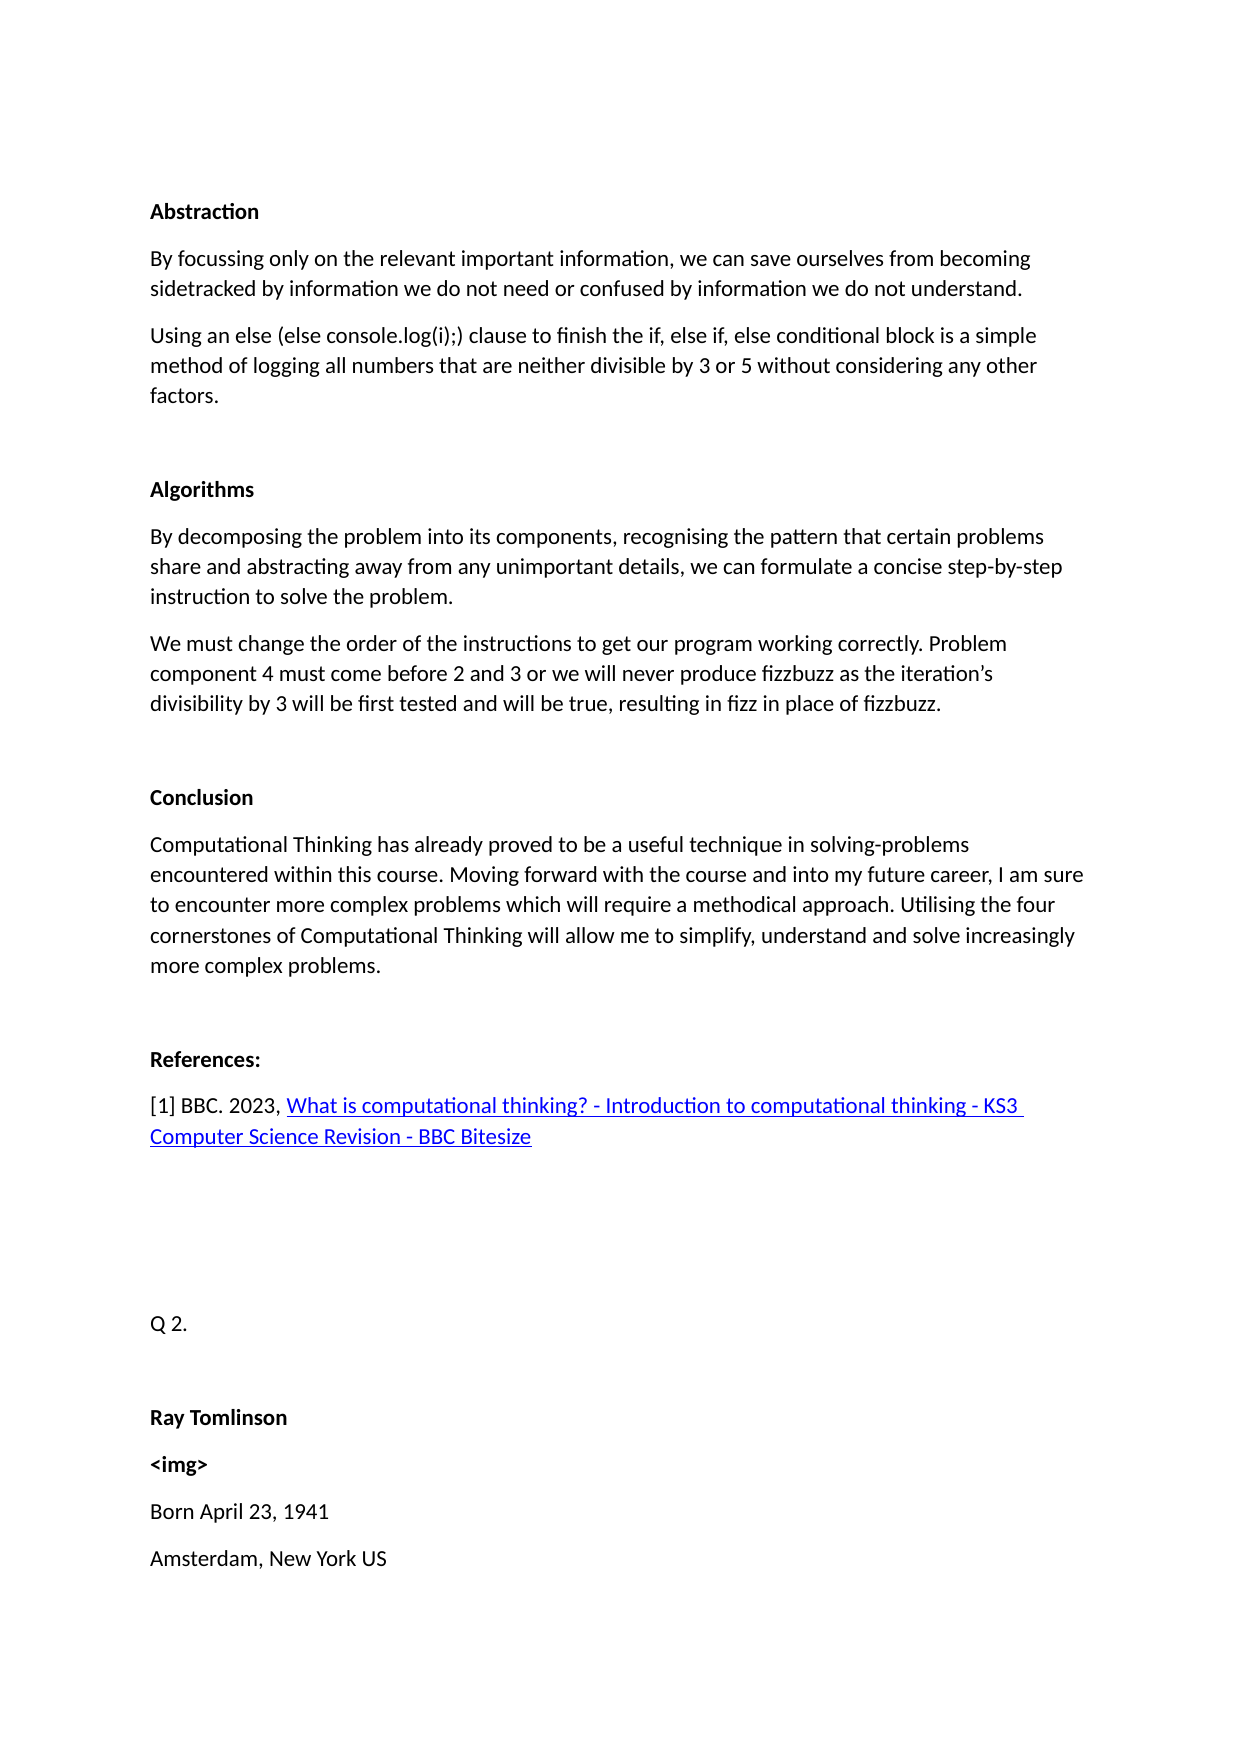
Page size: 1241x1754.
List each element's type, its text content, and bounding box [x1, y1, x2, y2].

text Ray Tomlinson [150, 1403, 1090, 1431]
text Born April 23, 1941 [150, 1497, 1090, 1525]
text [1] BBC. 2023, What is computational thinking? - Introduction to computational thinking - KS3 Computer Science Revision - BBC Bitesize [150, 1092, 1090, 1150]
text Algorithms [150, 475, 1090, 503]
text Abstraction [150, 197, 1090, 225]
text Conclusion [150, 783, 1090, 811]
text Using an else (else console.log(i);) clause to finish the if, else if, else conditional block is a simple method of logging all numbers that are neither divisible by 3 or 5 without considering any other factors. [150, 321, 1090, 409]
text Q 2. [150, 1309, 1090, 1337]
text Computational Thinking has already proved to be a useful technique in solving-problems encountered within this course. Moving forward with the course and into my future career, I am sure to encounter more complex problems which will require a methodical approach. Utilising the four cornerstones of Computational Thinking will allow me to simplify, understand and solve increasingly more complex problems. [150, 830, 1090, 979]
text References: [150, 1045, 1090, 1073]
text By decomposing the problem into its components, recognising the pattern that certain problems share and abstracting away from any unimportant details, we can formulate a concise step-by-step instruction to solve the problem. [150, 522, 1090, 610]
text <img> [150, 1450, 1090, 1478]
text By focussing only on the relevant important information, we can save ourselves from becoming sidetracked by information we do not need or confused by information we do not understand. [150, 244, 1090, 302]
text We must change the order of the instructions to get our program working correctly. Problem component 4 must come before 2 and 3 or we will never produce fizzbuzz as the iteration’s divisibility by 3 will be first tested and will be true, resulting in fizz in place of fizzbuzz. [150, 629, 1090, 718]
text Amsterdam, New York US [150, 1544, 1090, 1572]
